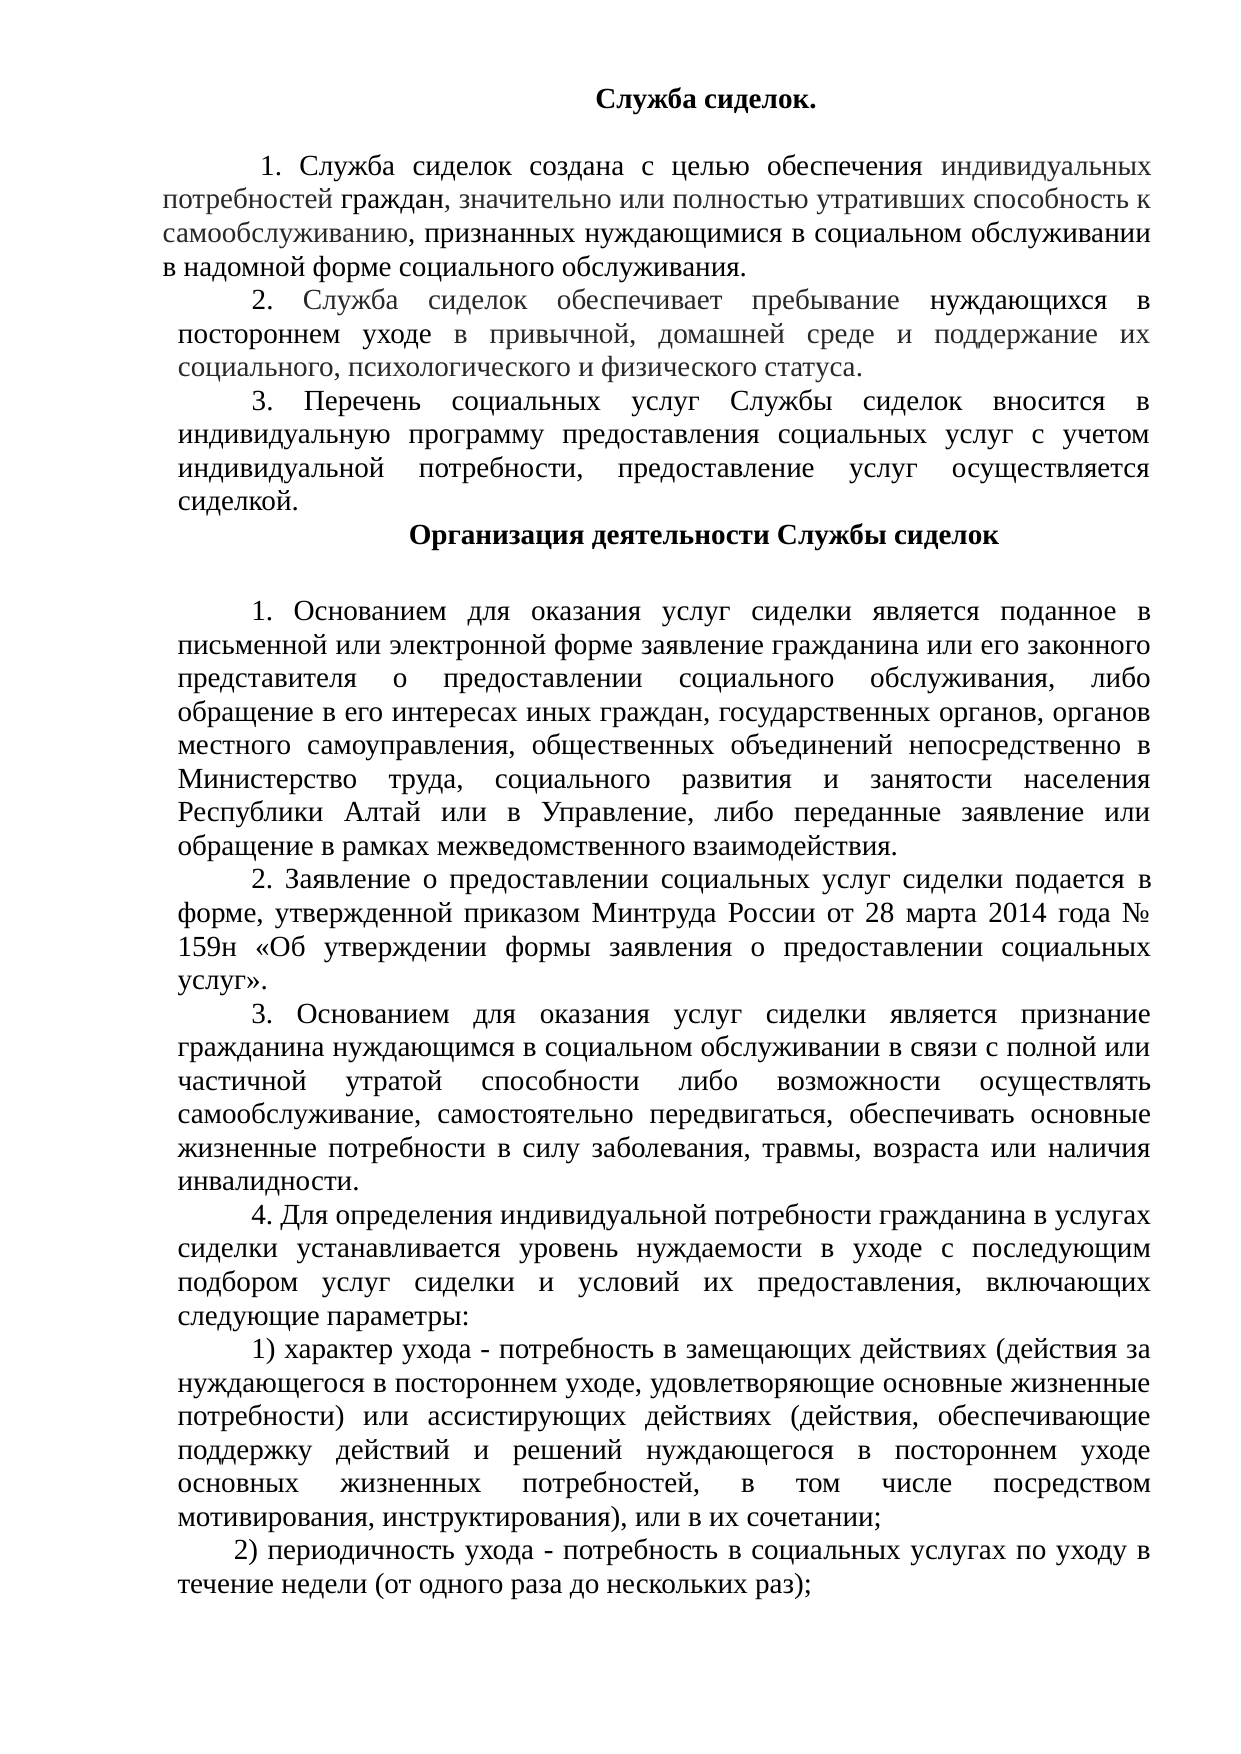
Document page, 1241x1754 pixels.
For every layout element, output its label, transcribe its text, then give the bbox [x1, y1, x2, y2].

text Организация деятельности Службы сиделок [256, 517, 1152, 551]
text 1. Основанием для оказания услуг сиделки является поданное в письменной или электронной форме заявление гражданина или его законного представителя о предоставлении социального обслуживания, либо обращение в его интересах иных граждан, государственных органов, органов местного самоуправления, общественных объединений непосредственно в Министерство труда, социального развития и занятости населения Республики Алтай или в Управление, либо переданные заявление или обращение в рамках межведомственного взаимодействия. [177, 593, 1152, 862]
text 2. Служба сиделок обеспечивает пребывание нуждающихся в постороннем уходе в привычной, домашней среде и поддержание их социального, психологического и физического статуса. [178, 282, 1151, 383]
text 1. Служба сиделок создана с целью обеспечения индивидуальных потребностей граждан, значительно или полностью утративших способность к самообслуживанию, признанных нуждающимися в социальном обслуживании в надомной форме социального обслуживания. [162, 148, 1152, 282]
text 1) характер ухода - потребность в замещающих действиях (действия за нуждающегося в постороннем уходе, удовлетворяющие основные жизненные потребности) или ассистирующих действиях (действия, обеспечивающие поддержку действий и решений нуждающегося в постороннем уходе основных жизненных потребностей, в том числе посредством мотивирования, инструктирования), или в их сочетании; [177, 1331, 1152, 1532]
text 2) периодичность ухода - потребность в социальных услугах по уходу в течение недели (от одного раза до нескольких раз); [177, 1532, 1152, 1599]
text 3. Основанием для оказания услуг сиделки является признание гражданина нуждающимся в социальном обслуживании в связи с полной или частичной утратой способности либо возможности осуществлять самообслуживание, самостоятельно передвигаться, обеспечивать основные жизненные потребности в силу заболевания, травмы, возраста или наличия инвалидности. [177, 996, 1152, 1197]
text Служба сиделок. [162, 81, 1152, 114]
text 3. Перечень социальных услуг Службы сиделок вносится в индивидуальную программу предоставления социальных услуг с учетом индивидуальной потребности, предоставление услуг осуществляется сиделкой. [178, 383, 1151, 517]
text 4. Для определения индивидуальной потребности гражданина в услугах сиделки устанавливается уровень нуждаемости в уходе с последующим подбором услуг сиделки и условий их предоставления, включающих следующие параметры: [177, 1197, 1152, 1331]
text 2. Заявление о предоставлении социальных услуг сиделки подается в форме, утвержденной приказом Минтруда России от 28 марта 2014 года № 159н «Об утверждении формы заявления о предоставлении социальных услуг». [177, 862, 1152, 996]
